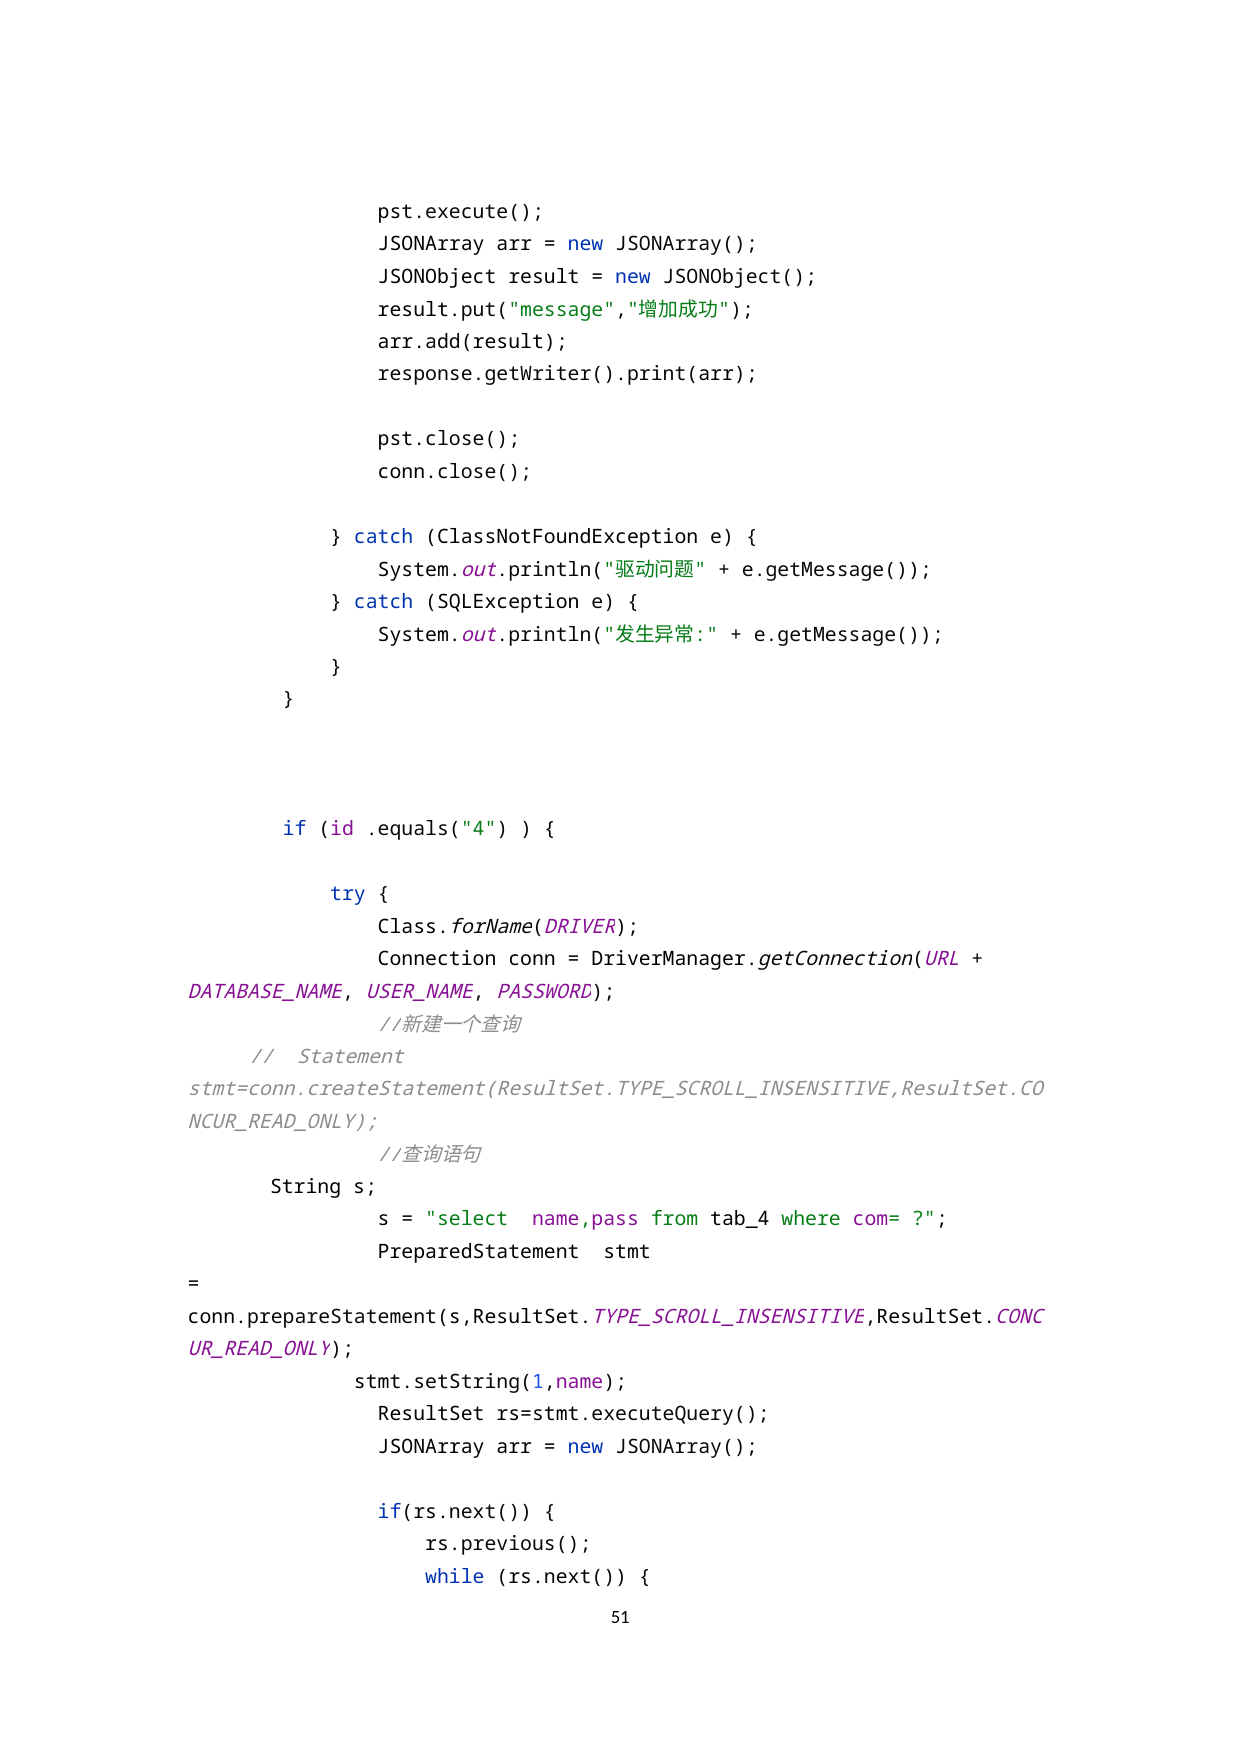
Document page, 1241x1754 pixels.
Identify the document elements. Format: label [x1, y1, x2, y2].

text [187, 162, 1053, 1592]
